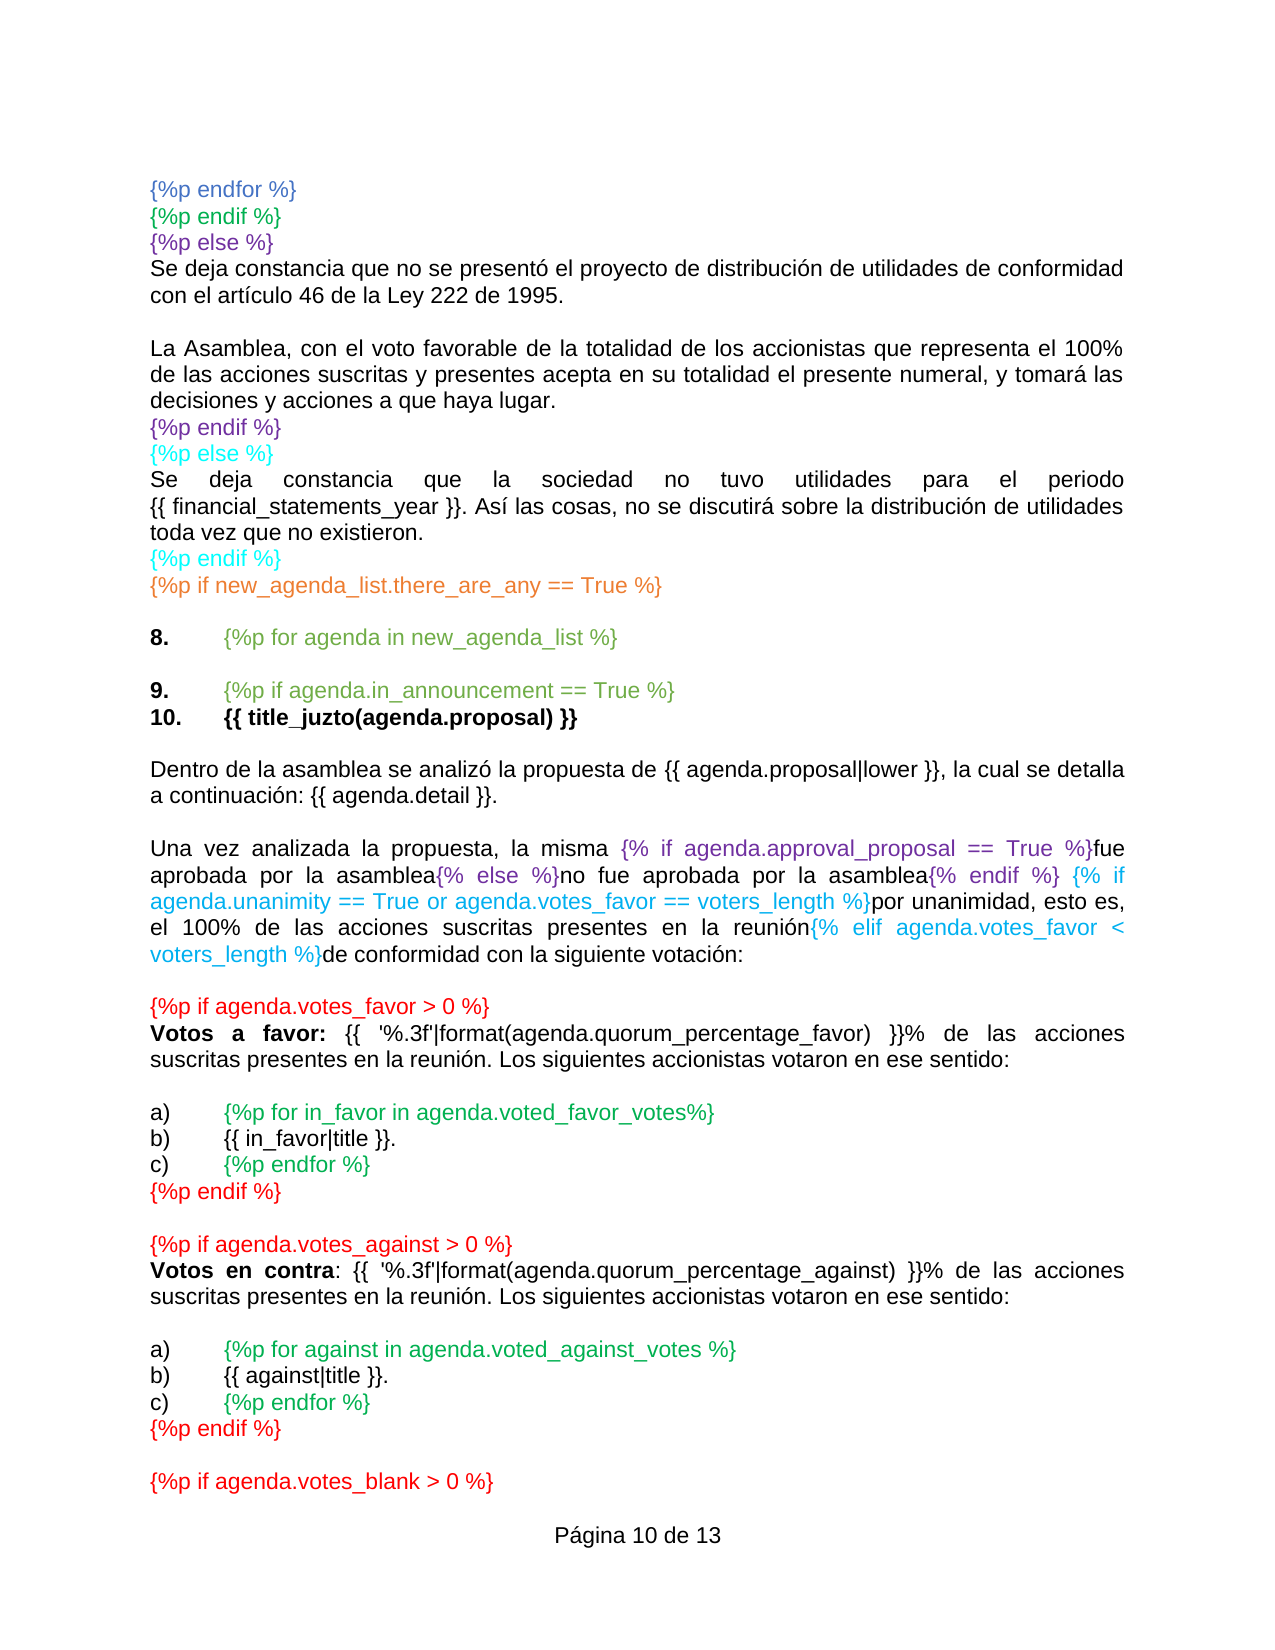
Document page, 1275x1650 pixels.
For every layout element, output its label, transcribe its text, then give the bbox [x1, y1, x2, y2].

text {%p endif %} [150, 1178, 1125, 1204]
list {{ in_favor|title }}. [150, 1125, 1125, 1151]
text {%p endif %} [150, 545, 1125, 572]
text {%p if agenda.votes_against > 0 %} [150, 1231, 1125, 1257]
text {%p else %} [150, 440, 1125, 466]
text Se deja constancia que la sociedad no tuvo utilidades para el periodo {{ financial_statements_year }}. Así las cosas, no se discutirá sobre la distribución de utilidades toda vez que no existieron. [150, 466, 1125, 545]
text Una vez analizada la propuesta, la misma {% if agenda.approval_proposal == True %}fue aprobada por la asamblea{% else %}no fue aprobada por la asamblea{% endif %} {% if agenda.unanimity == True or agenda.votes_favor == voters_length %}por unanimidad, esto es, el 100% de las acciones suscritas presentes en la reunión{% elif agenda.votes_favor < voters_length %}de conformidad con la siguiente votación: [150, 835, 1125, 967]
text {%p endif %} [150, 413, 1125, 440]
text {%p if agenda.votes_favor > 0 %} [150, 993, 1125, 1020]
list {{ title_juzto(agenda.proposal) }} [150, 703, 1125, 730]
list {%p for against in agenda.voted_against_votes %} [150, 1336, 1125, 1362]
text Dentro de la asamblea se analizó la propuesta de {{ agenda.proposal|lower }}, la cual se detalla a continuación: {{ agenda.detail }}. [150, 756, 1125, 809]
list {{ against|title }}. [150, 1362, 1125, 1389]
list {%p for in_favor in agenda.voted_favor_votes%} [150, 1099, 1125, 1125]
list {%p for agenda in new_agenda_list %} [150, 624, 1125, 651]
text {%p else %} [150, 229, 1125, 255]
list {%p if agenda.in_announcement == True %} [150, 677, 1125, 703]
text {%p if agenda.votes_blank > 0 %} [150, 1468, 1125, 1494]
text Votos a favor: {{ '%.3f'|format(agenda.quorum_percentage_favor) }}% de las acciones suscritas presentes en la reunión. Los siguientes accionistas votaron en ese sentido: [150, 1020, 1125, 1072]
text {%p if new_agenda_list.there_are_any == True %} [150, 572, 1125, 598]
text La Asamblea, con el voto favorable de la totalidad de los accionistas que representa el 100% de las acciones suscritas y presentes acepta en su totalidad el presente numeral, y tomará las decisiones y acciones a que haya lugar. [150, 334, 1125, 413]
text {%p endif %} [150, 203, 1125, 229]
text Votos en contra: {{ '%.3f'|format(agenda.quorum_percentage_against) }}% de las acciones suscritas presentes en la reunión. Los siguientes accionistas votaron en ese sentido: [150, 1257, 1125, 1309]
text Se deja constancia que no se presentó el proyecto de distribución de utilidades de conformidad con el artículo 46 de la Ley 222 de 1995. [150, 255, 1125, 308]
list {%p endfor %} [150, 1151, 1125, 1178]
list {%p endfor %} [150, 1389, 1125, 1415]
text {%p endfor %} [150, 176, 1125, 203]
text {%p endif %} [150, 1415, 1125, 1441]
